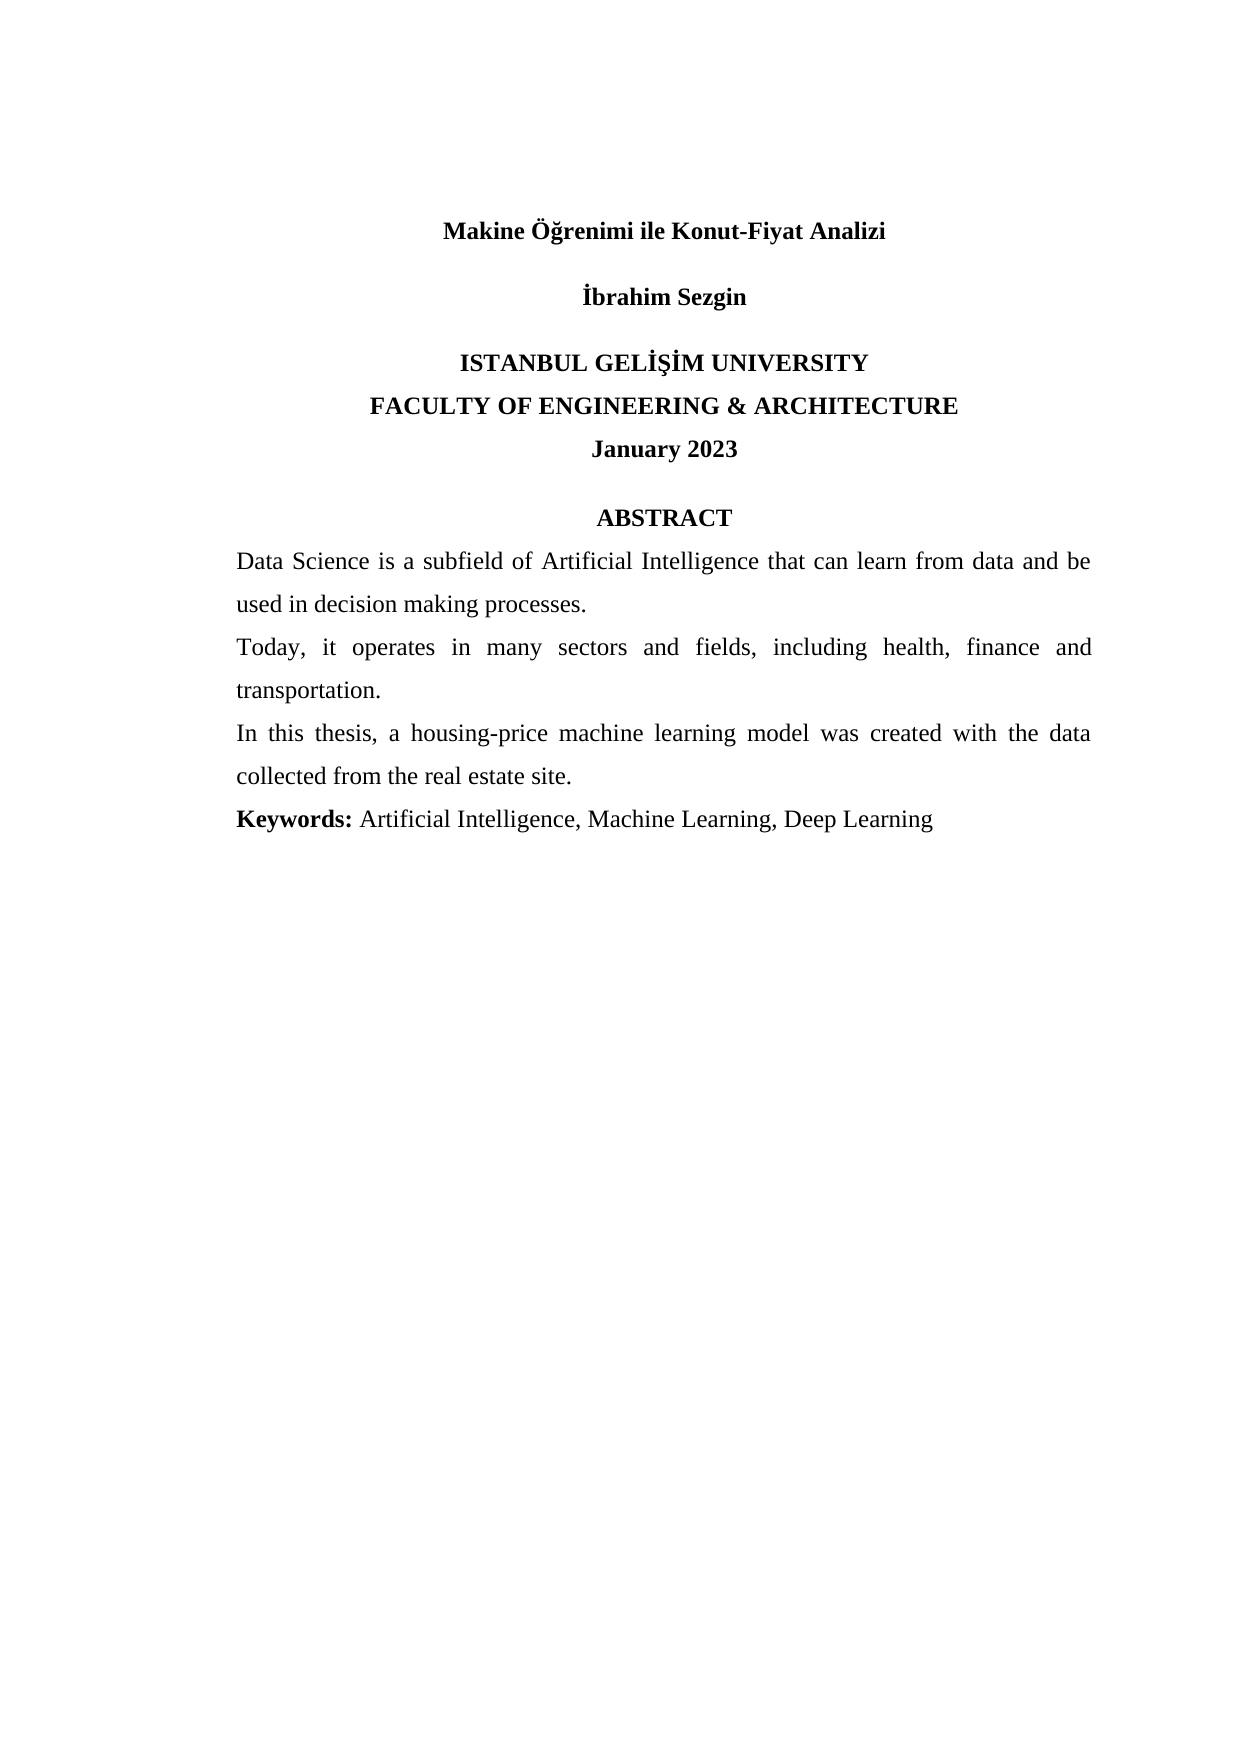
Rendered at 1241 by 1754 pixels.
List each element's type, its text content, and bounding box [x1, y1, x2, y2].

subtitle ABSTRACT [236, 503, 1092, 531]
text Keywords: Artificial Intelligence, Machine Learning, Deep Learning [236, 804, 1092, 833]
text FACULTY OF ENGINEERING & ARCHITECTURE [236, 391, 1092, 420]
text January 2023 [236, 434, 1092, 463]
text Data Science is a subfield of Artificial Intelligence that can learn from data and be used in decision making processes. [236, 546, 1092, 618]
text Makine Öğrenimi ile Konut-Fiyat Analizi [236, 216, 1092, 244]
text ISTANBUL GELİŞİM UNIVERSITY [236, 348, 1092, 377]
text In this thesis, a housing-price machine learning model was created with the data collected from the real estate site. [236, 718, 1092, 790]
text Today, it operates in many sectors and fields, including health, finance and transportation. [236, 632, 1092, 704]
text İbrahim Sezgin [236, 282, 1092, 311]
